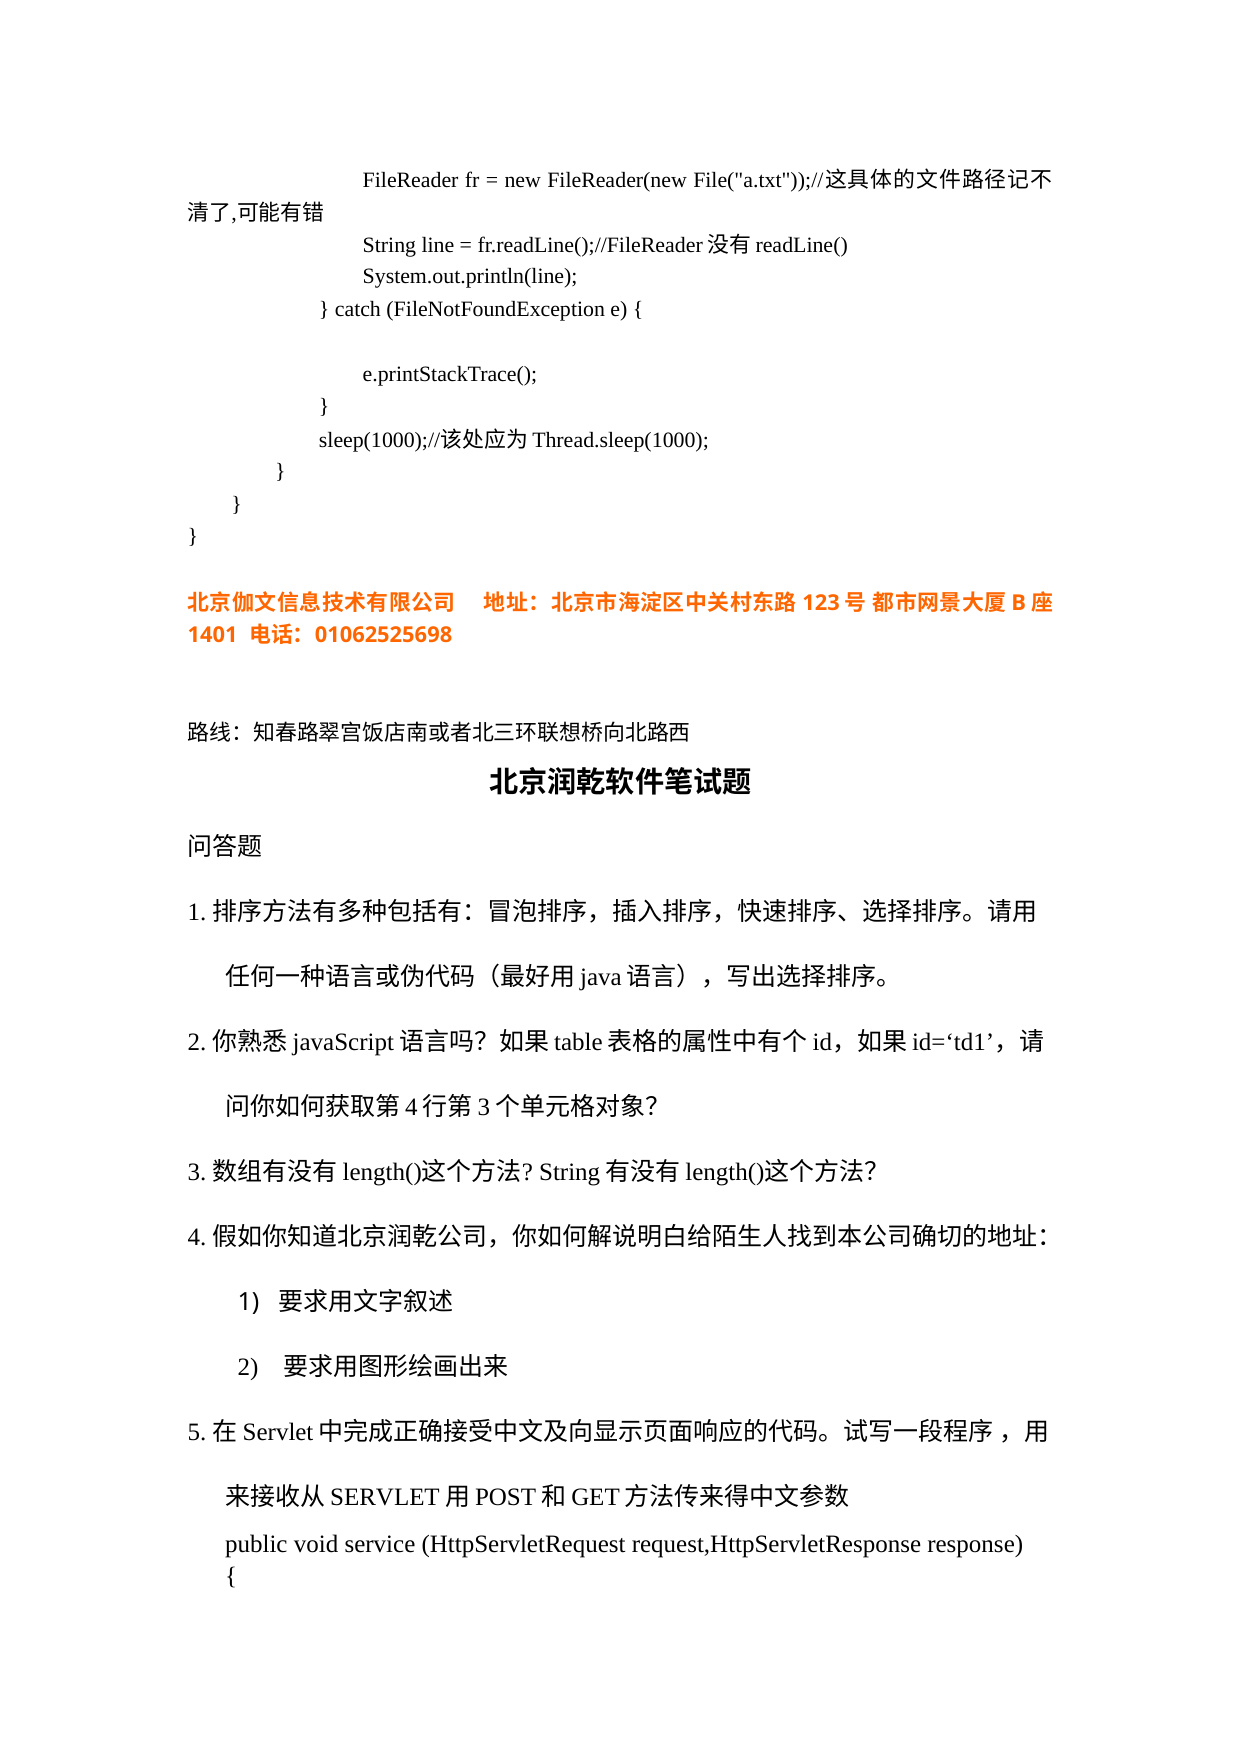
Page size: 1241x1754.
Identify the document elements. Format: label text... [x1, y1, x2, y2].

text e.printStackTrace(); [187, 357, 1053, 389]
text 4. 假如你知道北京润乾公司，你如何解说明白给陌生人找到本公司确切的地址： [187, 1202, 1053, 1267]
text 路线：知春路翠宫饭店南或者北三环联想桥向北路西 [187, 714, 1053, 747]
text } [187, 389, 1053, 422]
text } [187, 487, 1053, 519]
text 5. 在Servlet中完成正确接受中文及向显示页面响应的代码。试写一段程序 ，用来接收从SERVLET用POST和GET方法传来得中文参数 [187, 1397, 1053, 1527]
text { [225, 1559, 1053, 1592]
text FileReader fr = new FileReader(new File("a.txt"));//这具体的文件路径记不清了,可能有错 [187, 162, 1053, 227]
text sleep(1000);//该处应为Thread.sleep(1000); [187, 422, 1053, 454]
text 北京伽文信息技术有限公司 地址：北京市海淀区中关村东路123号 都市网景大厦B座1401 电话：01062525698 [187, 584, 1053, 649]
text } [187, 454, 1053, 487]
text } catch (FileNotFoundException e) { [187, 292, 1053, 324]
text System.out.println(line); [187, 259, 1053, 292]
text 北京润乾软件笔试题 [187, 747, 1053, 812]
text 2) 要求用图形绘画出来 [237, 1332, 1053, 1397]
text String line = fr.readLine();//FileReader没有readLine() [187, 227, 1053, 259]
text public void service (HttpServletRequest request,HttpServletResponse response) [225, 1527, 1053, 1559]
text 1) 要求用文字叙述 [237, 1267, 1053, 1332]
text } [187, 519, 1053, 552]
text 3. 数组有没有length()这个方法? String有没有length()这个方法？ [187, 1137, 1053, 1202]
text 2. 你熟悉javaScript语言吗？如果table表格的属性中有个id，如果id=‘td，请问你如何获取第4行第3个单元格对象？ [187, 1007, 1053, 1137]
text 问答题 [187, 812, 1053, 877]
text 1. 排序方法有多种包括有：冒泡排序，插入排序，快速排序、选择排序。请用任何一种语言或伪代码（最好用java语言），写出选择排序。 [187, 877, 1053, 1007]
